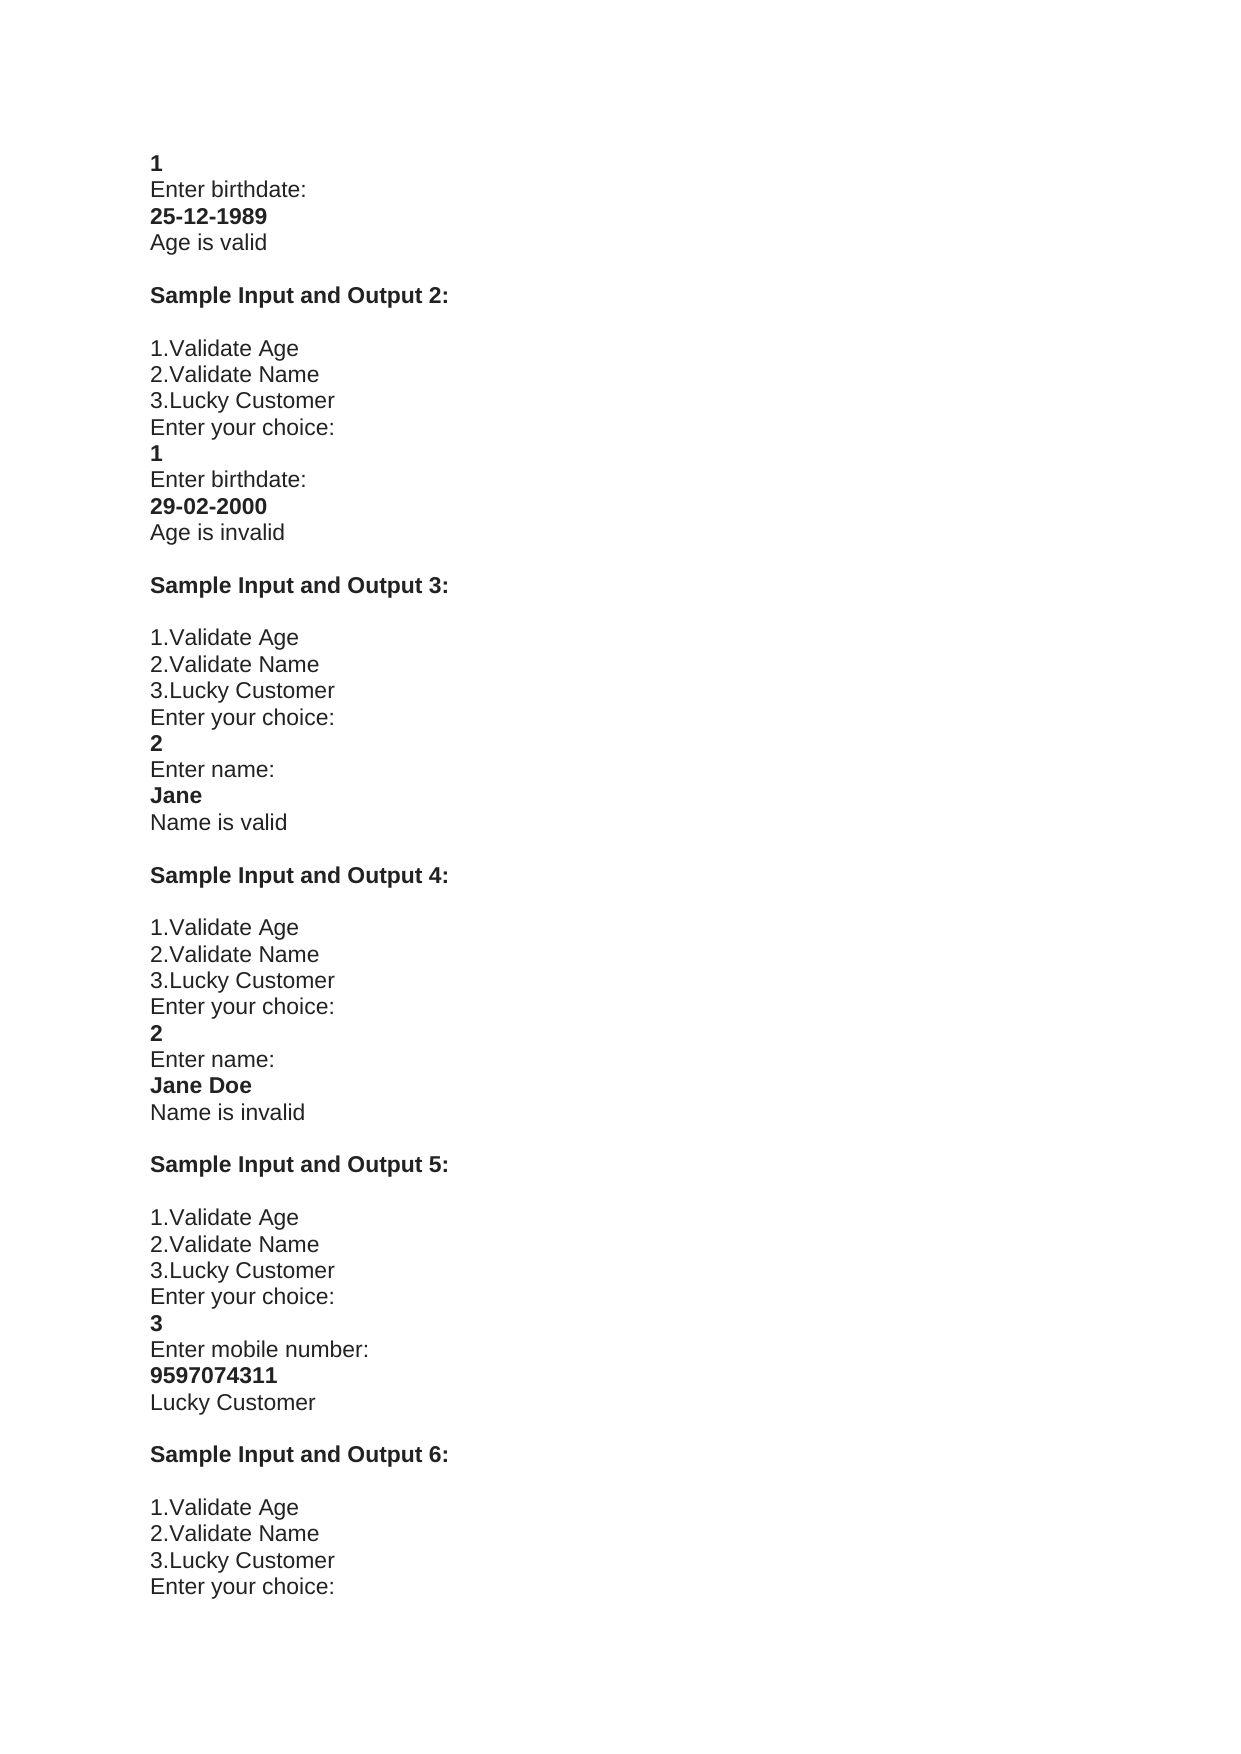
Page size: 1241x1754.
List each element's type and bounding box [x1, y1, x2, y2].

text [150, 150, 1090, 1599]
